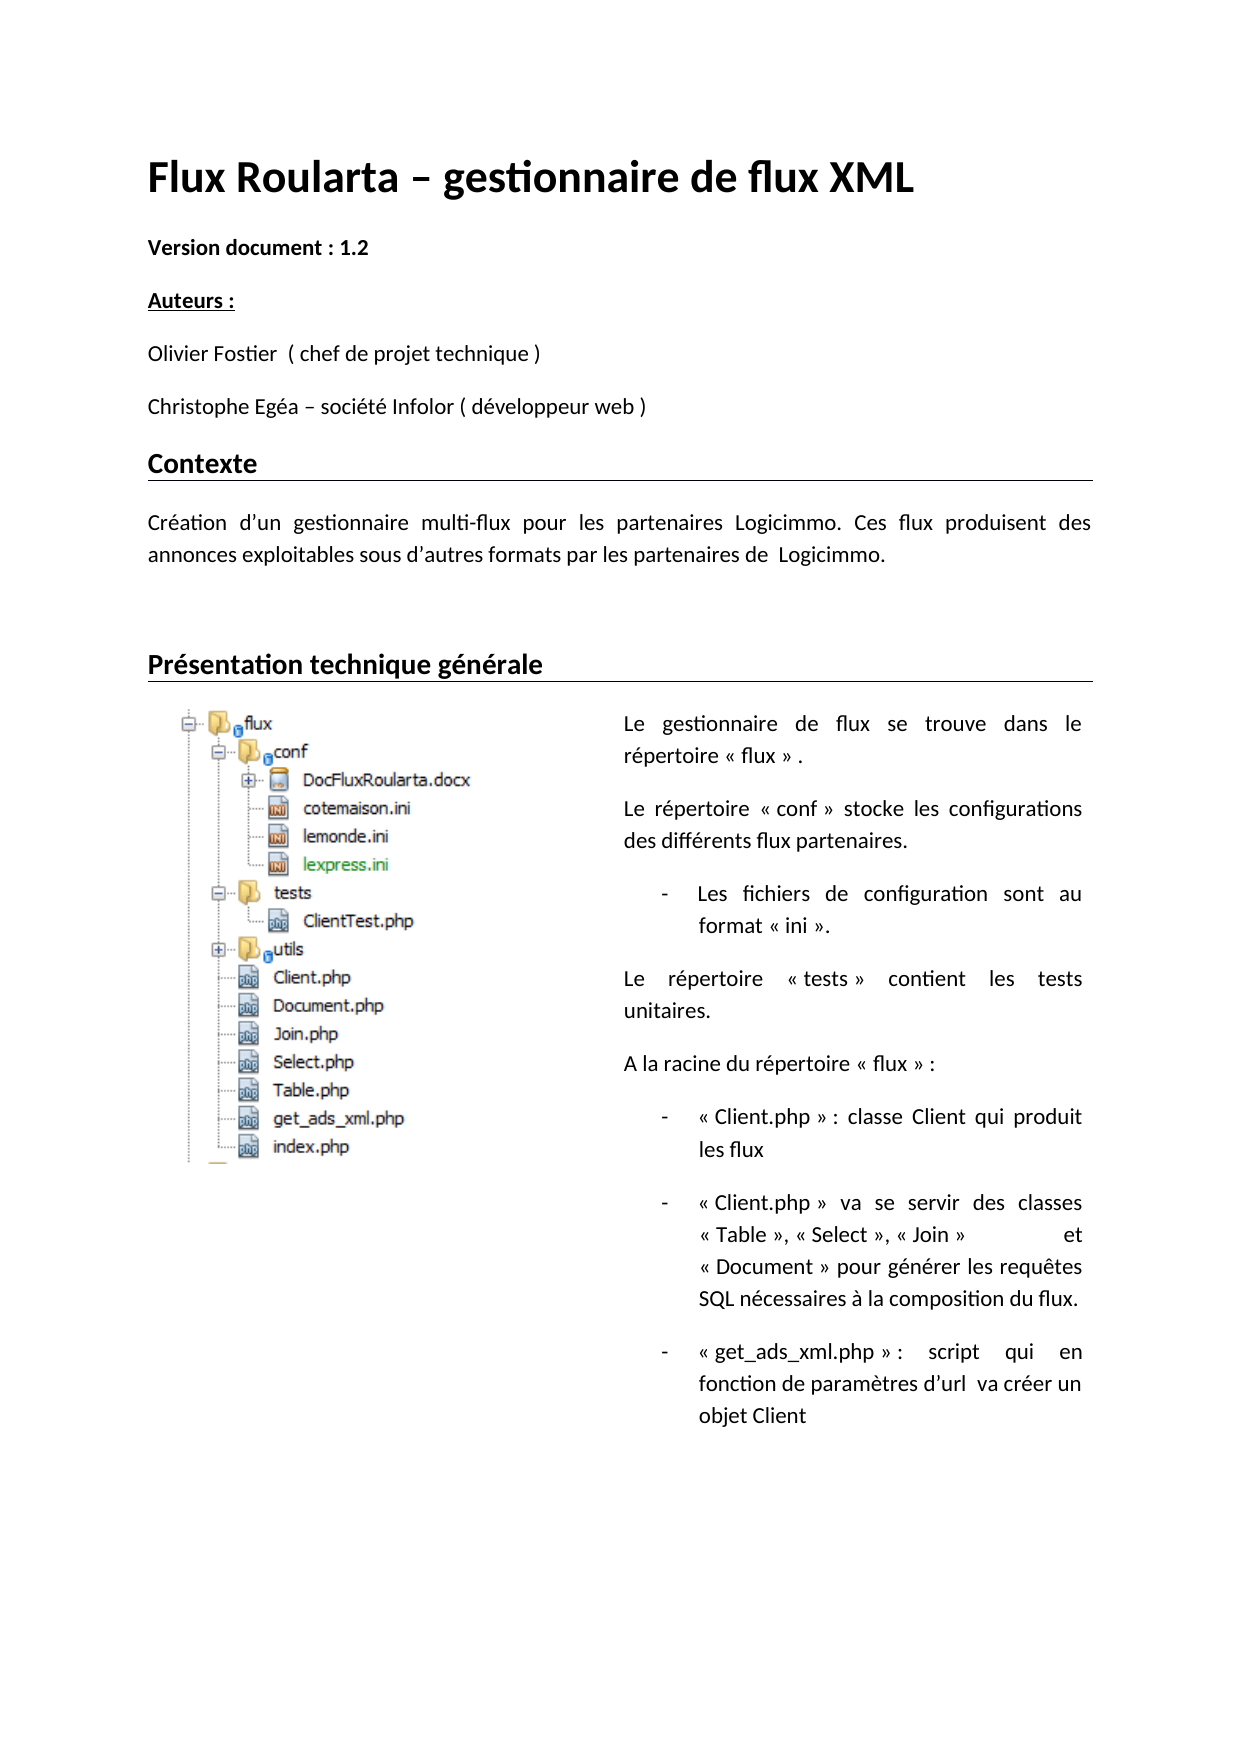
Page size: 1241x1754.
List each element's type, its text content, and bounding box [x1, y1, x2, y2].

picture [171, 708, 486, 1164]
text Contexte [148, 445, 1093, 480]
table_header Le gestionnaire de flux se trouve dans le répertoire « flux » . Le répertoire « conf » stocke les configurations des différents flux partenaires. Les fichiers de configuration sont au format « ini ». Le répertoire « tests » contient les tests unitaires. A la racine du répertoire « flux » : « Client.php » : classe Client qui produit les flux « Client.php » va se servir des classes « Table », « Select », « Join » et « Document » pour générer les requêtes SQL nécessaires à la composition du flux. « get_ads_xml.php » : script qui en fonction de paramètres d’url va créer un objet Client [616, 709, 1090, 1454]
text Version document : 1.2 [148, 233, 1093, 261]
text Christophe Egéa – société Infolor ( développeur web ) [148, 392, 1093, 420]
text Flux Roularta – gestionnaire de flux XML [148, 148, 1093, 203]
text Olivier Fostier ( chef de projet technique ) [148, 339, 1093, 367]
text Création d’un gestionnaire multi-flux pour les partenaires Logicimmo. Ces flux produisent des annonces exploitables sous d’autres formats par les partenaires de Logicimmo. [148, 508, 1093, 568]
text Présentation technique générale [148, 646, 1093, 681]
table_header [165, 709, 616, 1454]
text Auteurs : [148, 286, 1093, 314]
